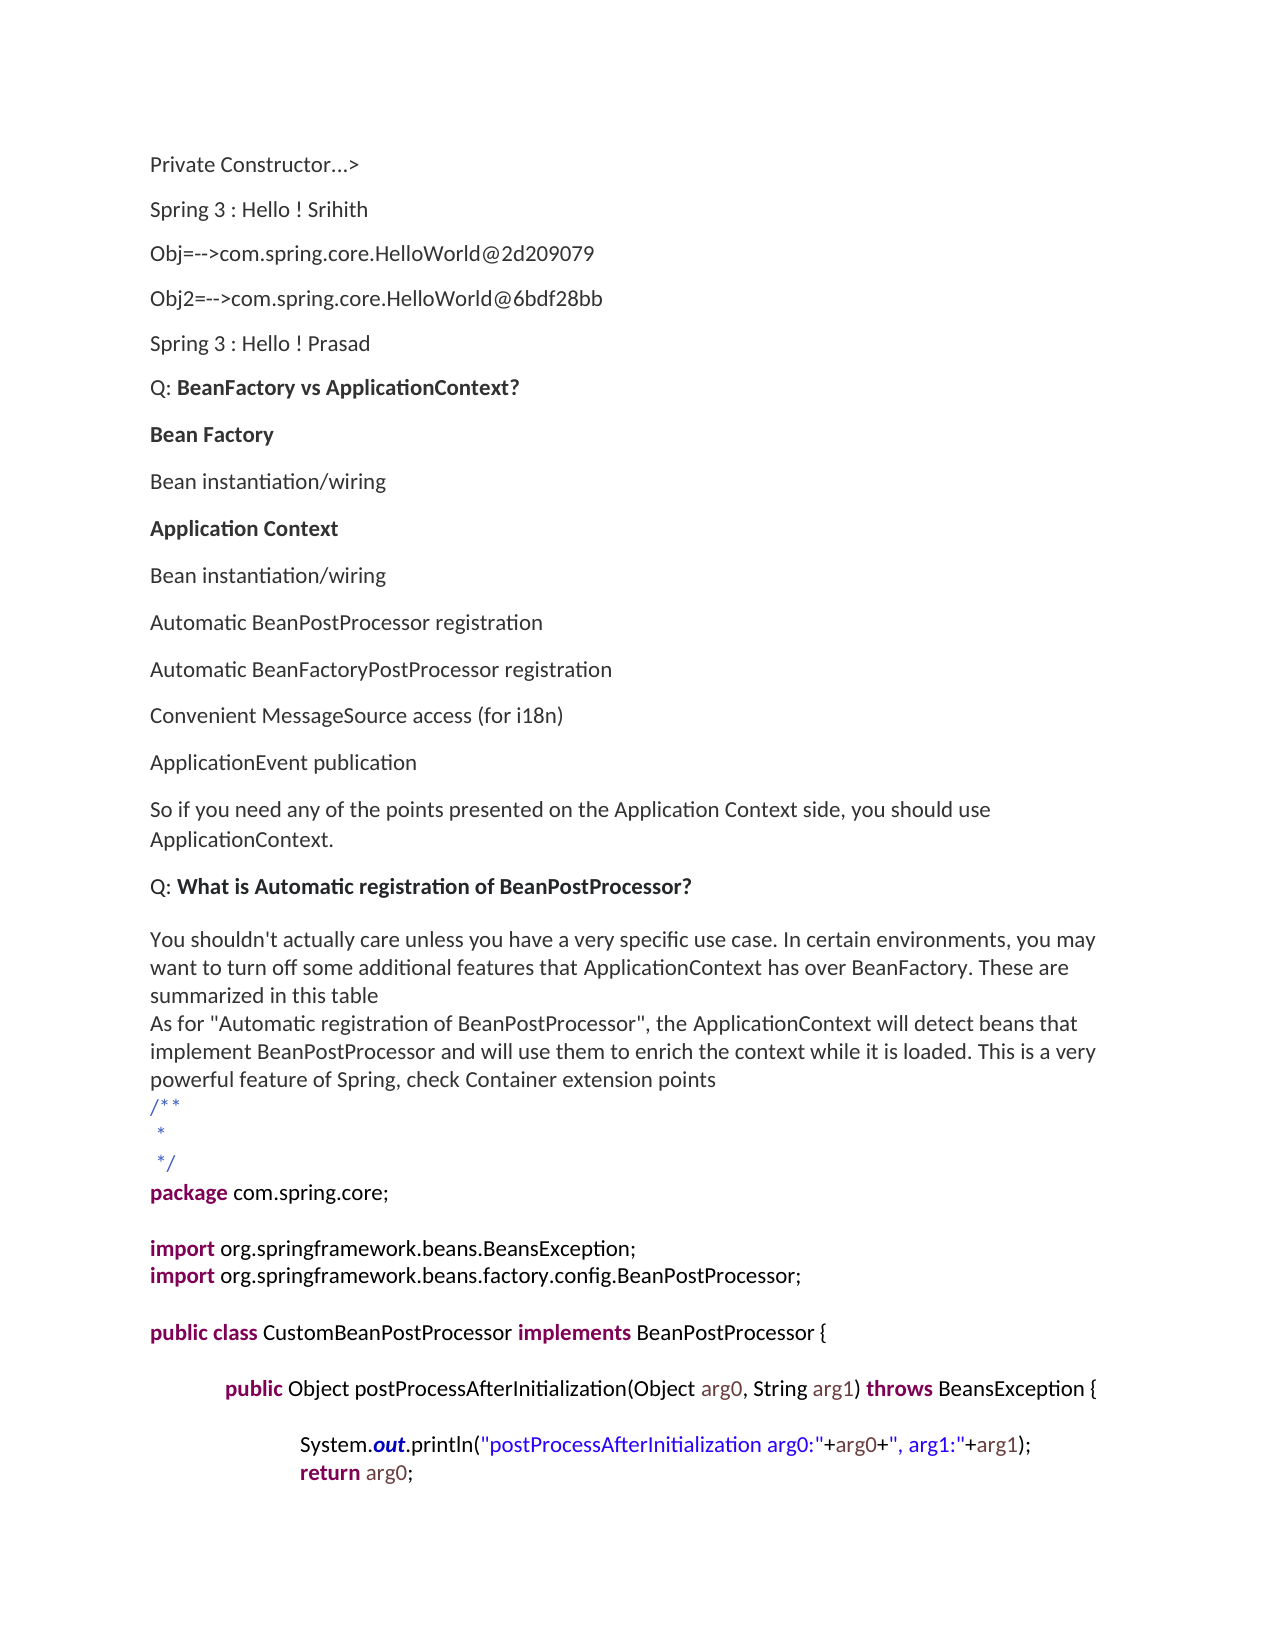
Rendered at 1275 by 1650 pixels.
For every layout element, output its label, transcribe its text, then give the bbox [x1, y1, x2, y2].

text Private Constructor...> [150, 150, 1125, 178]
text import org.springframework.beans.factory.config.BeanPostProcessor; [150, 1262, 1125, 1290]
text Spring 3 : Hello ! Prasad [150, 329, 1125, 357]
text Bean Factory [150, 420, 1125, 448]
text import org.springframework.beans.BeansException; [150, 1234, 1125, 1262]
text * [150, 1122, 1125, 1149]
text Bean instantiation/wiring [150, 561, 1125, 589]
text Q: What is Automatic registration of BeanPostProcessor? [150, 872, 1125, 900]
text package com.spring.core; [150, 1178, 1125, 1206]
text Automatic BeanPostProcessor registration [150, 608, 1125, 636]
text System.out.println("postProcessAfterInitialization arg0:"+arg0+", arg1:"+arg1); [150, 1430, 1125, 1458]
text Q: BeanFactory vs ApplicationContext? [150, 373, 1125, 401]
text Automatic BeanFactoryPostProcessor registration [150, 655, 1125, 683]
text return arg0; [150, 1458, 1125, 1486]
text /** [150, 1093, 1125, 1122]
text */ [150, 1149, 1125, 1178]
text public Object postProcessAfterInitialization(Object arg0, String arg1) throws BeansException { [150, 1374, 1125, 1402]
text You shouldn't actually care unless you have a very specific use case. In certain environments, you may want to turn off some additional features that ApplicationContext has over BeanFactory. These are summarized in this table [150, 925, 1125, 1009]
text public class CustomBeanPostProcessor implements BeanPostProcessor { [150, 1318, 1125, 1346]
text Obj2=-->com.spring.core.HelloWorld@6bdf28bb [150, 284, 1125, 312]
text Obj=-->com.spring.core.HelloWorld@2d209079 [150, 239, 1125, 267]
text ApplicationEvent publication [150, 748, 1125, 776]
text Spring 3 : Hello ! Srihith [150, 195, 1125, 223]
text Application Context [150, 514, 1125, 542]
text Bean instantiation/wiring [150, 467, 1125, 495]
text As for "Automatic registration of BeanPostProcessor", the ApplicationContext will detect beans that implement BeanPostProcessor and will use them to enrich the context while it is loaded. This is a very powerful feature of Spring, check Container extension points [150, 1009, 1125, 1093]
text Convenient MessageSource access (for i18n) [150, 702, 1125, 729]
text So if you need any of the points presented on the Application Context side, you should use ApplicationContext. [150, 795, 1125, 853]
